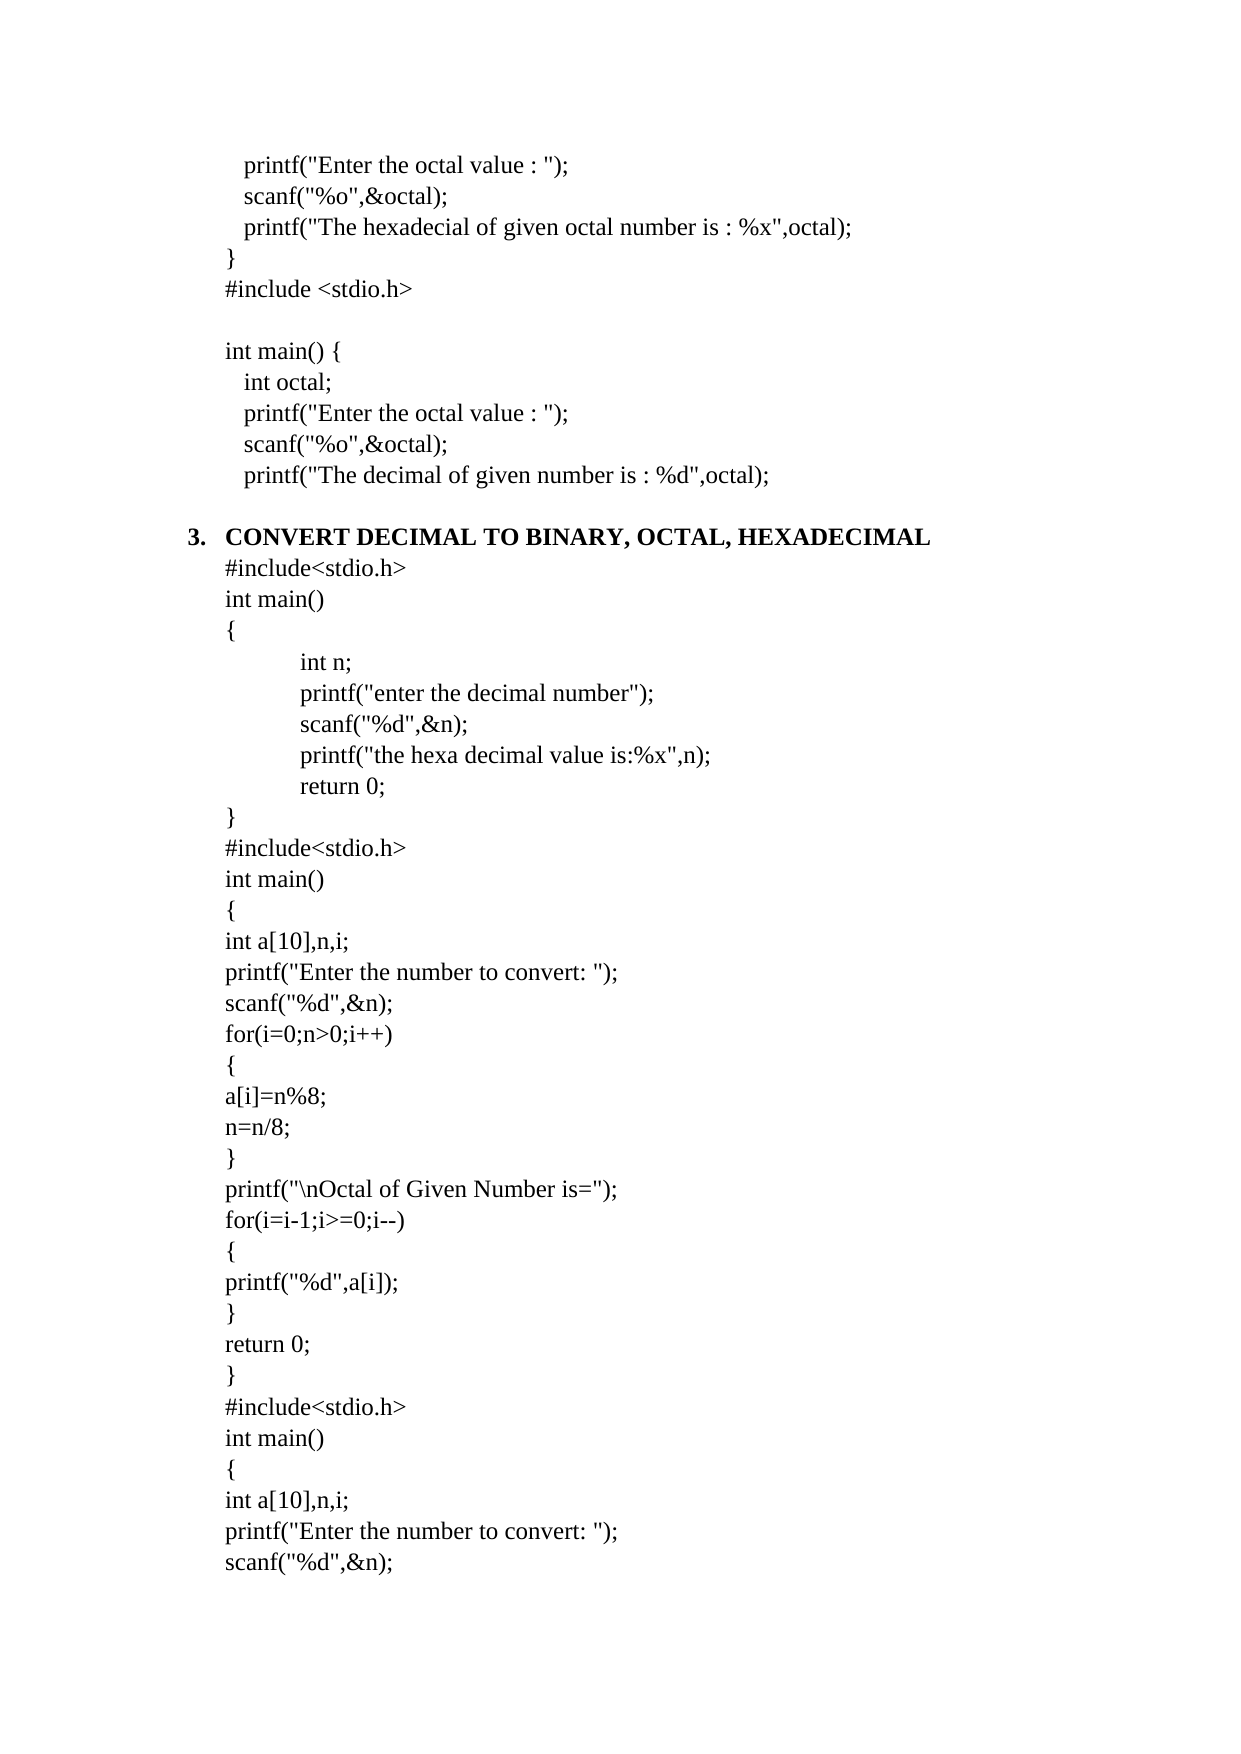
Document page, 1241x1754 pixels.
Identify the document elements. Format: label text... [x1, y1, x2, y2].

list for(i=0;n>0;i++) [225, 1019, 1090, 1048]
list a[i]=n%8; [225, 1081, 1090, 1110]
list printf("Enter the number to convert: "); [225, 957, 1090, 986]
list int main() [225, 1423, 1090, 1451]
list { [225, 616, 1090, 644]
list printf("The hexadecial of given octal number is : %x",octal); [225, 212, 1090, 241]
list printf("Enter the octal value : "); [225, 150, 1090, 179]
list scanf("%d",&n); [225, 988, 1090, 1017]
list return 0; [225, 1329, 1090, 1358]
list printf("the hexa decimal value is:%x",n); [225, 740, 1090, 768]
list { [225, 1236, 1090, 1265]
list #include <stdio.h> [225, 274, 1090, 303]
list printf("enter the decimal number"); [225, 678, 1090, 706]
list scanf("%d",&n); [225, 1547, 1090, 1576]
list printf("Enter the number to convert: "); [225, 1516, 1090, 1544]
list scanf("%o",&octal); [225, 429, 1090, 458]
list { [225, 1050, 1090, 1079]
list int main() [225, 864, 1090, 893]
list CONVERT DECIMAL TO BINARY, OCTAL, HEXADECIMAL [187, 522, 1090, 551]
list scanf("%o",&octal); [225, 181, 1090, 210]
list for(i=i-1;i>=0;i--) [225, 1205, 1090, 1234]
list } [225, 1143, 1090, 1172]
list int main() { [225, 336, 1090, 365]
list scanf("%d",&n); [225, 709, 1090, 737]
list n=n/8; [225, 1112, 1090, 1141]
list int n; [225, 647, 1090, 675]
list #include<stdio.h> [225, 553, 1090, 582]
list printf("The decimal of given number is : %d",octal); [225, 460, 1090, 489]
list return 0; [225, 771, 1090, 799]
list int a[10],n,i; [225, 926, 1090, 955]
list } [225, 802, 1090, 831]
list #include<stdio.h> [225, 833, 1090, 862]
list } [225, 1361, 1090, 1389]
list printf("%d",a[i]); [225, 1267, 1090, 1296]
list } [225, 1298, 1090, 1327]
list { [225, 1454, 1090, 1482]
list { [225, 895, 1090, 924]
list printf("Enter the octal value : "); [225, 398, 1090, 427]
list int main() [225, 584, 1090, 613]
list printf("\nOctal of Given Number is="); [225, 1174, 1090, 1203]
list #include<stdio.h> [225, 1392, 1090, 1420]
list int octal; [225, 367, 1090, 396]
list int a[10],n,i; [225, 1485, 1090, 1513]
list } [225, 243, 1090, 272]
